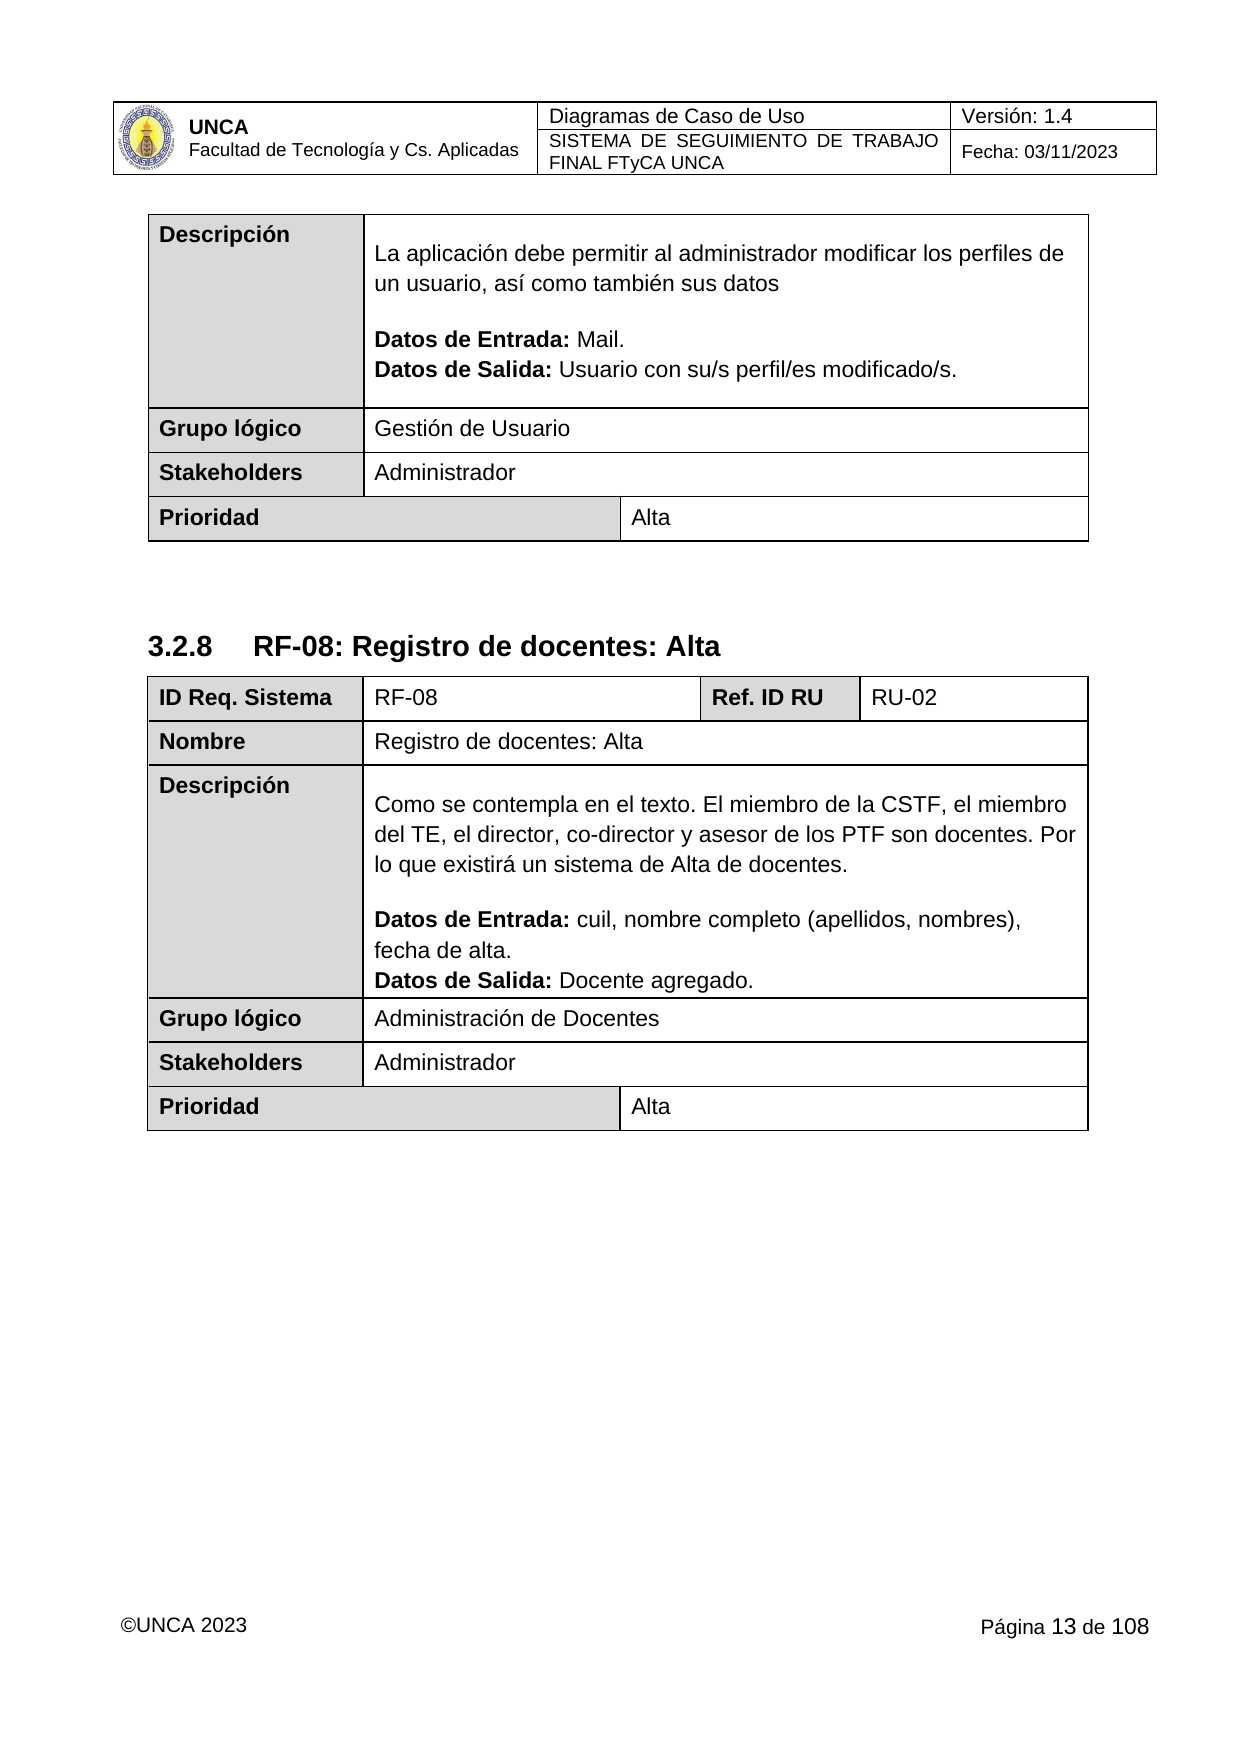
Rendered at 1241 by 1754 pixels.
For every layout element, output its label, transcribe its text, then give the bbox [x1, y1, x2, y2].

table_cell Administrador [364, 1043, 1087, 1086]
table_header RF-08 [364, 677, 700, 720]
table_cell Como se contempla en el texto. El miembro de la CSTF, el miembro del TE, el director, co-director y asesor de los PTF son docentes. Por lo que existirá un sistema de Alta de docentes. Datos de Entrada: cuil, nombre completo (apellidos, nombres), fecha de alta. Datos de Salida: Docente agregado. [364, 766, 1087, 997]
table_header RU-02 [861, 677, 1087, 720]
table_cell Alta [621, 497, 1088, 540]
table_cell Nombre [148, 721, 362, 764]
table_header ID Req. Sistema [148, 677, 362, 720]
table_cell Administración de Docentes [364, 999, 1087, 1041]
table_cell Descripción [148, 765, 362, 997]
table_header Ref. ID RU [701, 677, 859, 720]
table_cell Prioridad [148, 1087, 619, 1130]
table_cell Administrador [365, 453, 1088, 496]
table_cell Descripción [149, 215, 363, 407]
table_cell Prioridad [149, 497, 620, 540]
table_cell Grupo lógico [148, 998, 362, 1041]
subtitle 3.2.8 RF-08: Registro de docentes: Alta [148, 629, 1122, 662]
picture [118, 104, 175, 170]
table_cell Stakeholders [149, 453, 363, 496]
table_cell Grupo lógico [149, 409, 363, 452]
table_cell Registro de docentes: Alta [364, 722, 1087, 764]
table_cell Alta [621, 1087, 1087, 1130]
table_cell Stakeholders [148, 1042, 362, 1086]
table_cell Gestión de Usuario [365, 409, 1088, 452]
table_cell La aplicación debe permitir al administrador modificar los perfiles de un usuario, así como también sus datos Datos de Entrada: Mail. Datos de Salida: Usuario con su/s perfil/es modificado/s. [365, 215, 1088, 407]
